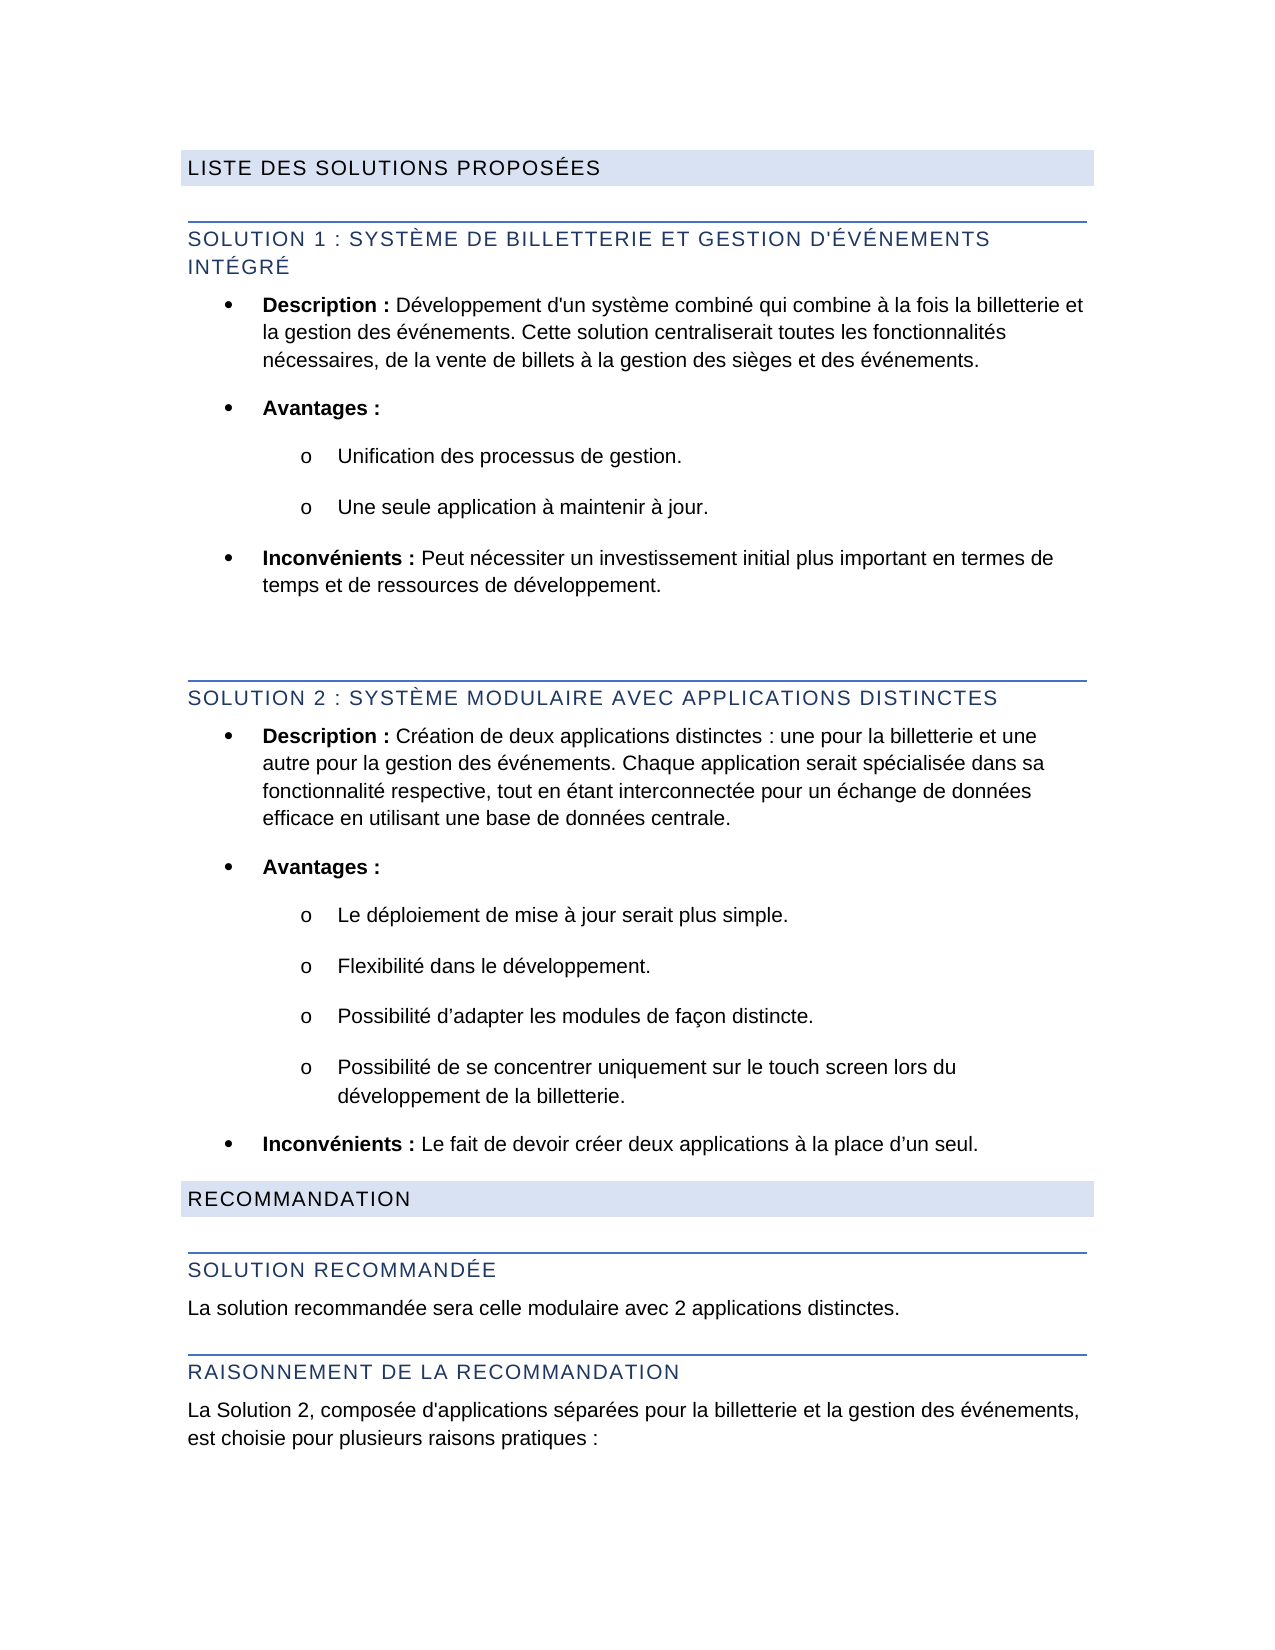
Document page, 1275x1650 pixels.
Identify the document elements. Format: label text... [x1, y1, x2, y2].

subtitle Raisonnement de la recommandation [187, 1355, 1087, 1384]
list Possibilité d’adapter les modules de façon distincte. [300, 1004, 1087, 1030]
subtitle Solution recommandée [187, 1253, 1087, 1282]
subtitle Liste des solutions proposées [188, 156, 1087, 180]
list Unification des processus de gestion. [300, 444, 1087, 470]
list Le déploiement de mise à jour serait plus simple. [300, 903, 1087, 929]
subtitle Solution 1 : Système de Billetterie et Gestion d'Événements Intégré [187, 222, 1087, 278]
list Possibilité de se concentrer uniquement sur le touch screen lors du développement de la billetterie. [300, 1054, 1087, 1108]
list Une seule application à maintenir à jour. [300, 495, 1087, 521]
list Inconvénients : Peut nécessiter un investissement initial plus important en termes de temps et de ressources de développement. [225, 545, 1087, 597]
list Avantages : [225, 396, 1087, 420]
list Inconvénients : Le fait de devoir créer deux applications à la place d’un seul. [225, 1132, 1087, 1156]
list Flexibilité dans le développement. [300, 953, 1087, 979]
text La Solution 2, composée d'applications séparées pour la billetterie et la gestion des événements, est choisie pour plusieurs raisons pratiques : [187, 1398, 1087, 1449]
text La solution recommandée sera celle modulaire avec 2 applications distinctes. [187, 1296, 1087, 1319]
list Avantages : [225, 854, 1087, 879]
list Description : Création de deux applications distinctes : une pour la billetterie et une autre pour la gestion des événements. Chaque application serait spécialisée dans sa fonctionnalité respective, tout en étant interconnectée pour un échange de données efficace en utilisant une base de données centrale. [225, 724, 1087, 830]
subtitle Solution 2 : Système Modulaire avec Applications Distinctes [187, 681, 1087, 710]
list Description : Développement d'un système combiné qui combine à la fois la billetterie et la gestion des événements. Cette solution centraliserait toutes les fonctionnalités nécessaires, de la vente de billets à la gestion des sièges et des événements. [225, 292, 1087, 371]
subtitle Recommandation [188, 1187, 1087, 1211]
